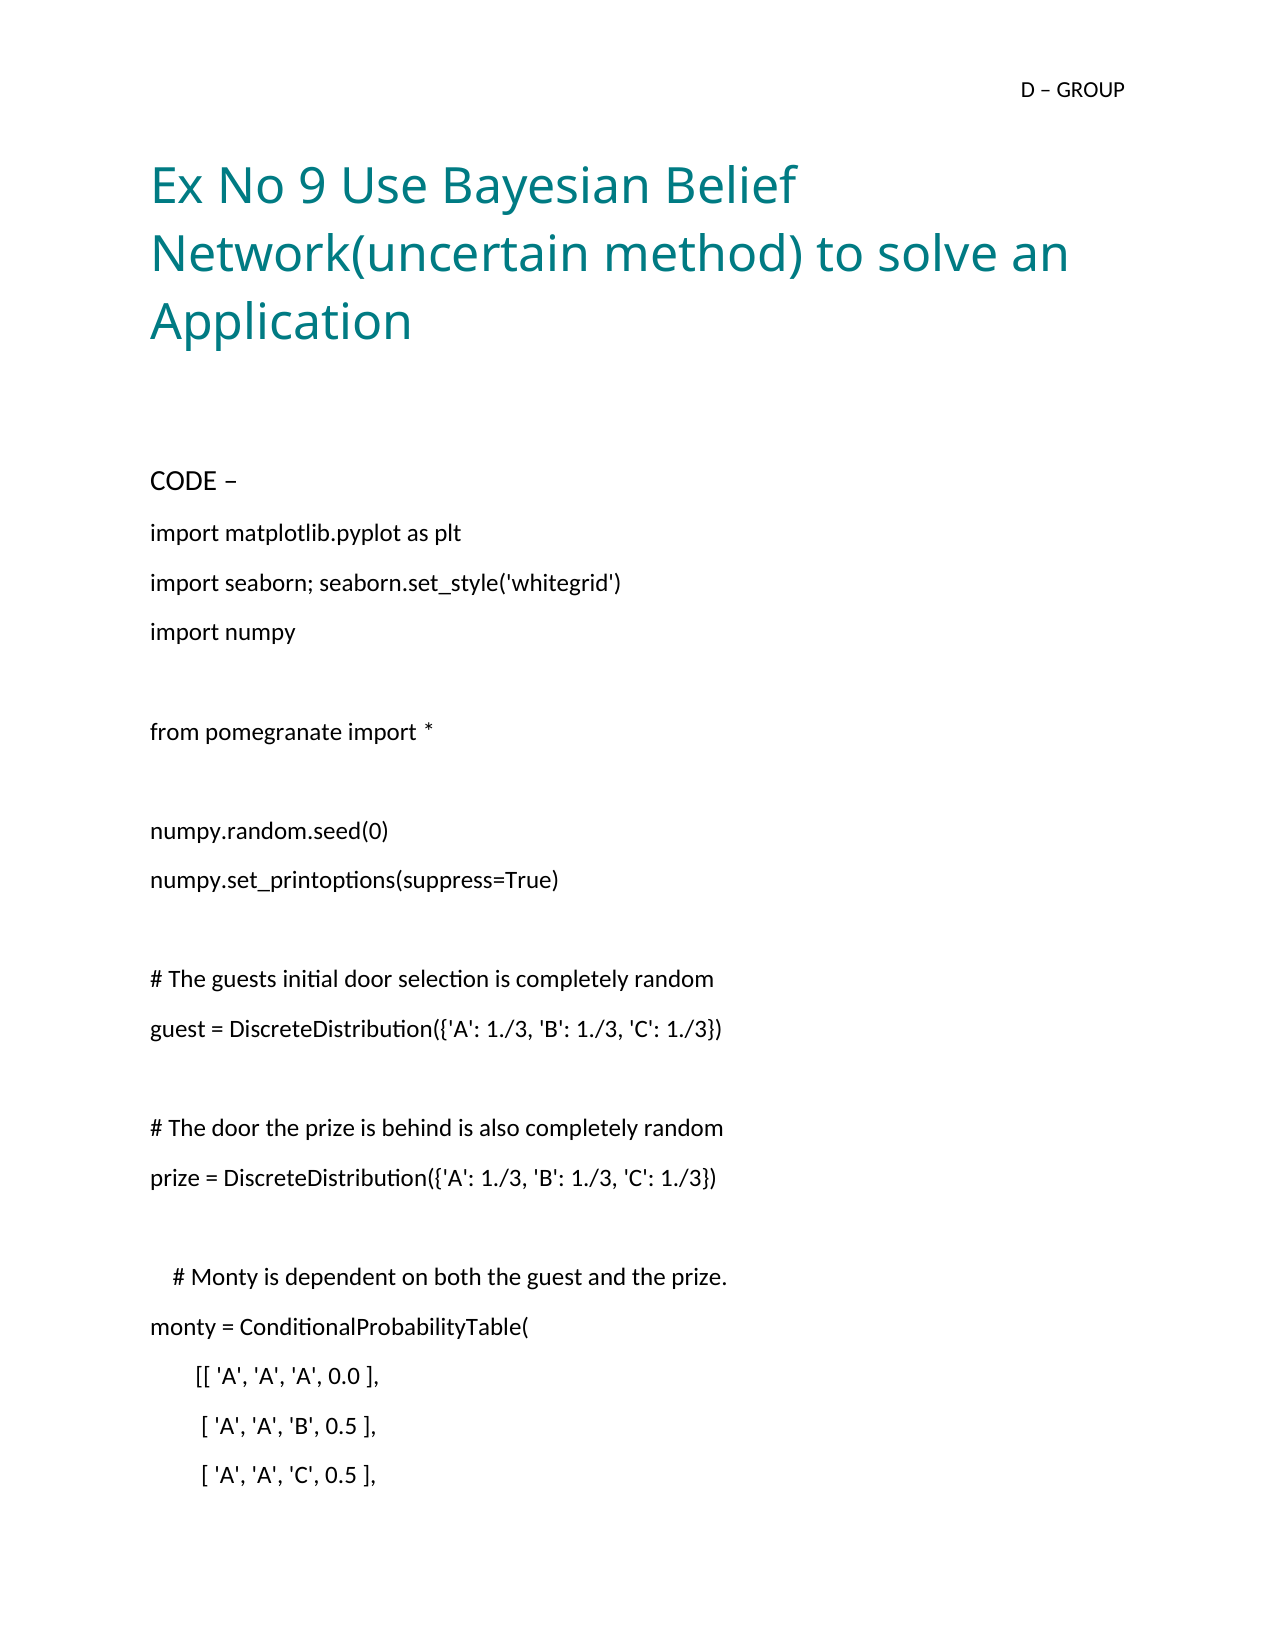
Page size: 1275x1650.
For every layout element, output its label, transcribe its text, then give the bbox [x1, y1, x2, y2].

text from pomegranate import * [150, 716, 1125, 746]
text import matplotlib.pyplot as plt [150, 517, 1125, 548]
text Ex No 9 Use Bayesian Belief Network(uncertain method) to solve an Application [150, 150, 1125, 354]
text [ 'A', 'A', 'B', 0.5 ], [150, 1410, 1125, 1440]
text import seaborn; seaborn.set_style('whitegrid') [150, 567, 1125, 597]
text guest = DiscreteDistribution({'A': 1./3, 'B': 1./3, 'C': 1./3}) [150, 1013, 1125, 1044]
text numpy.random.seed(0) [150, 815, 1125, 845]
text numpy.set_printoptions(suppress=True) [150, 864, 1125, 895]
text import numpy [150, 616, 1125, 647]
text CODE – [150, 462, 1125, 498]
text monty = ConditionalProbabilityTable( [150, 1311, 1125, 1341]
text # The door the prize is behind is also completely random [150, 1112, 1125, 1143]
text [[ 'A', 'A', 'A', 0.0 ], [150, 1360, 1125, 1391]
text # The guests initial door selection is completely random [150, 963, 1125, 994]
text prize = DiscreteDistribution({'A': 1./3, 'B': 1./3, 'C': 1./3}) [150, 1162, 1125, 1192]
text # Monty is dependent on both the guest and the prize. [150, 1261, 1125, 1292]
text [ 'A', 'A', 'C', 0.5 ], [150, 1459, 1125, 1490]
